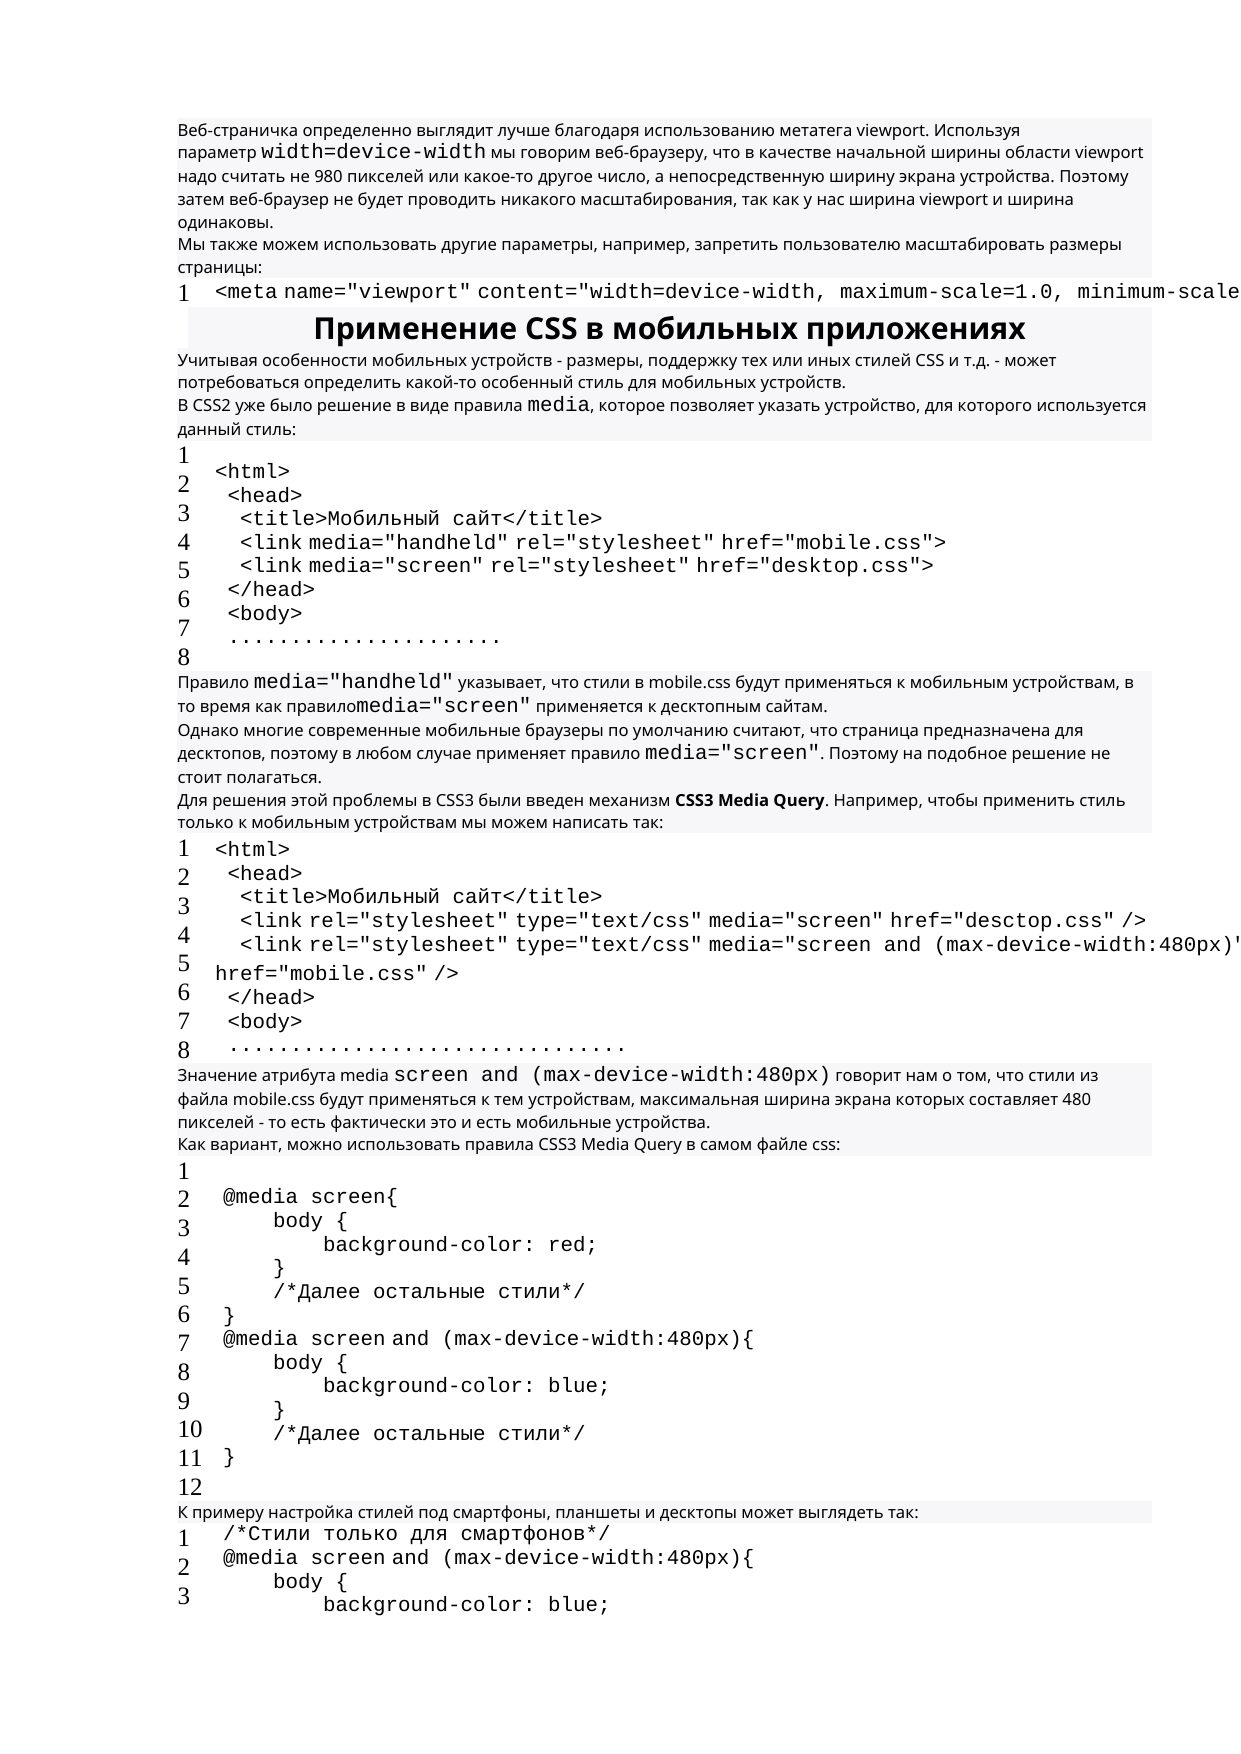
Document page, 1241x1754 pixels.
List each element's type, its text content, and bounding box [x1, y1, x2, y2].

text Мы также можем использовать другие параметры, например, запретить пользователю масштабировать размеры страницы: [177, 233, 1152, 278]
subtitle Применение CSS в мобильных приложениях [188, 307, 1152, 348]
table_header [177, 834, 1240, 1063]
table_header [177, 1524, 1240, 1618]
text Однако многие современные мобильные браузеры по умолчанию считают, что страница предназначена для десктопов, поэтому в любом случае применяет правило media="screen". Поэтому на подобное решение не стоит полагаться. [177, 719, 1152, 788]
text К примеру настройка стилей под смартфоны, планшеты и десктопы может выглядеть так: [177, 1501, 1152, 1523]
text В CSS2 уже было решение в виде правила media, которое позволяет указать устройство, для которого используется данный стиль: [177, 394, 1152, 441]
text Учитывая особенности мобильных устройств - размеры, поддержку тех или иных стилей CSS и т.д. - может потребоваться определить какой-то особенный стиль для мобильных устройств. [177, 348, 1152, 394]
text Значение атрибута media screen and (max-device-width:480px) говорит нам о том, что стили из файла mobile.css будут применяться к тем устройствам, максимальная ширина экрана которых составляет 480 пикселей - то есть фактически это и есть мобильные устройства. [177, 1063, 1152, 1133]
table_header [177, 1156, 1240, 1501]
text Для решения этой проблемы в CSS3 были введен механизм CSS3 Media Query. Например, чтобы применить стиль только к мобильным устройствам мы можем написать так: [177, 788, 1152, 833]
text Веб-страничка определенно выглядит лучше благодаря использованию метатега viewport. Используя параметр width=device-width мы говорим веб-браузеру, что в качестве начальной ширины области viewport надо считать не 980 пикселей или какое-то другое число, а непосредственную ширину экрана устройства. Поэтому затем веб-браузер не будет проводить никакого масштабирования, так как у нас ширина viewport и ширина одинаковы. [177, 118, 1152, 233]
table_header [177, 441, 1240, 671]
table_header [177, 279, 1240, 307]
text Как вариант, можно использовать правила CSS3 Media Query в самом файле css: [177, 1133, 1152, 1156]
text Правило media="handheld" указывает, что стили в mobile.css будут применяться к мобильным устройствам, в то время как правилоmedia="screen" применяется к десктопным сайтам. [177, 671, 1152, 719]
